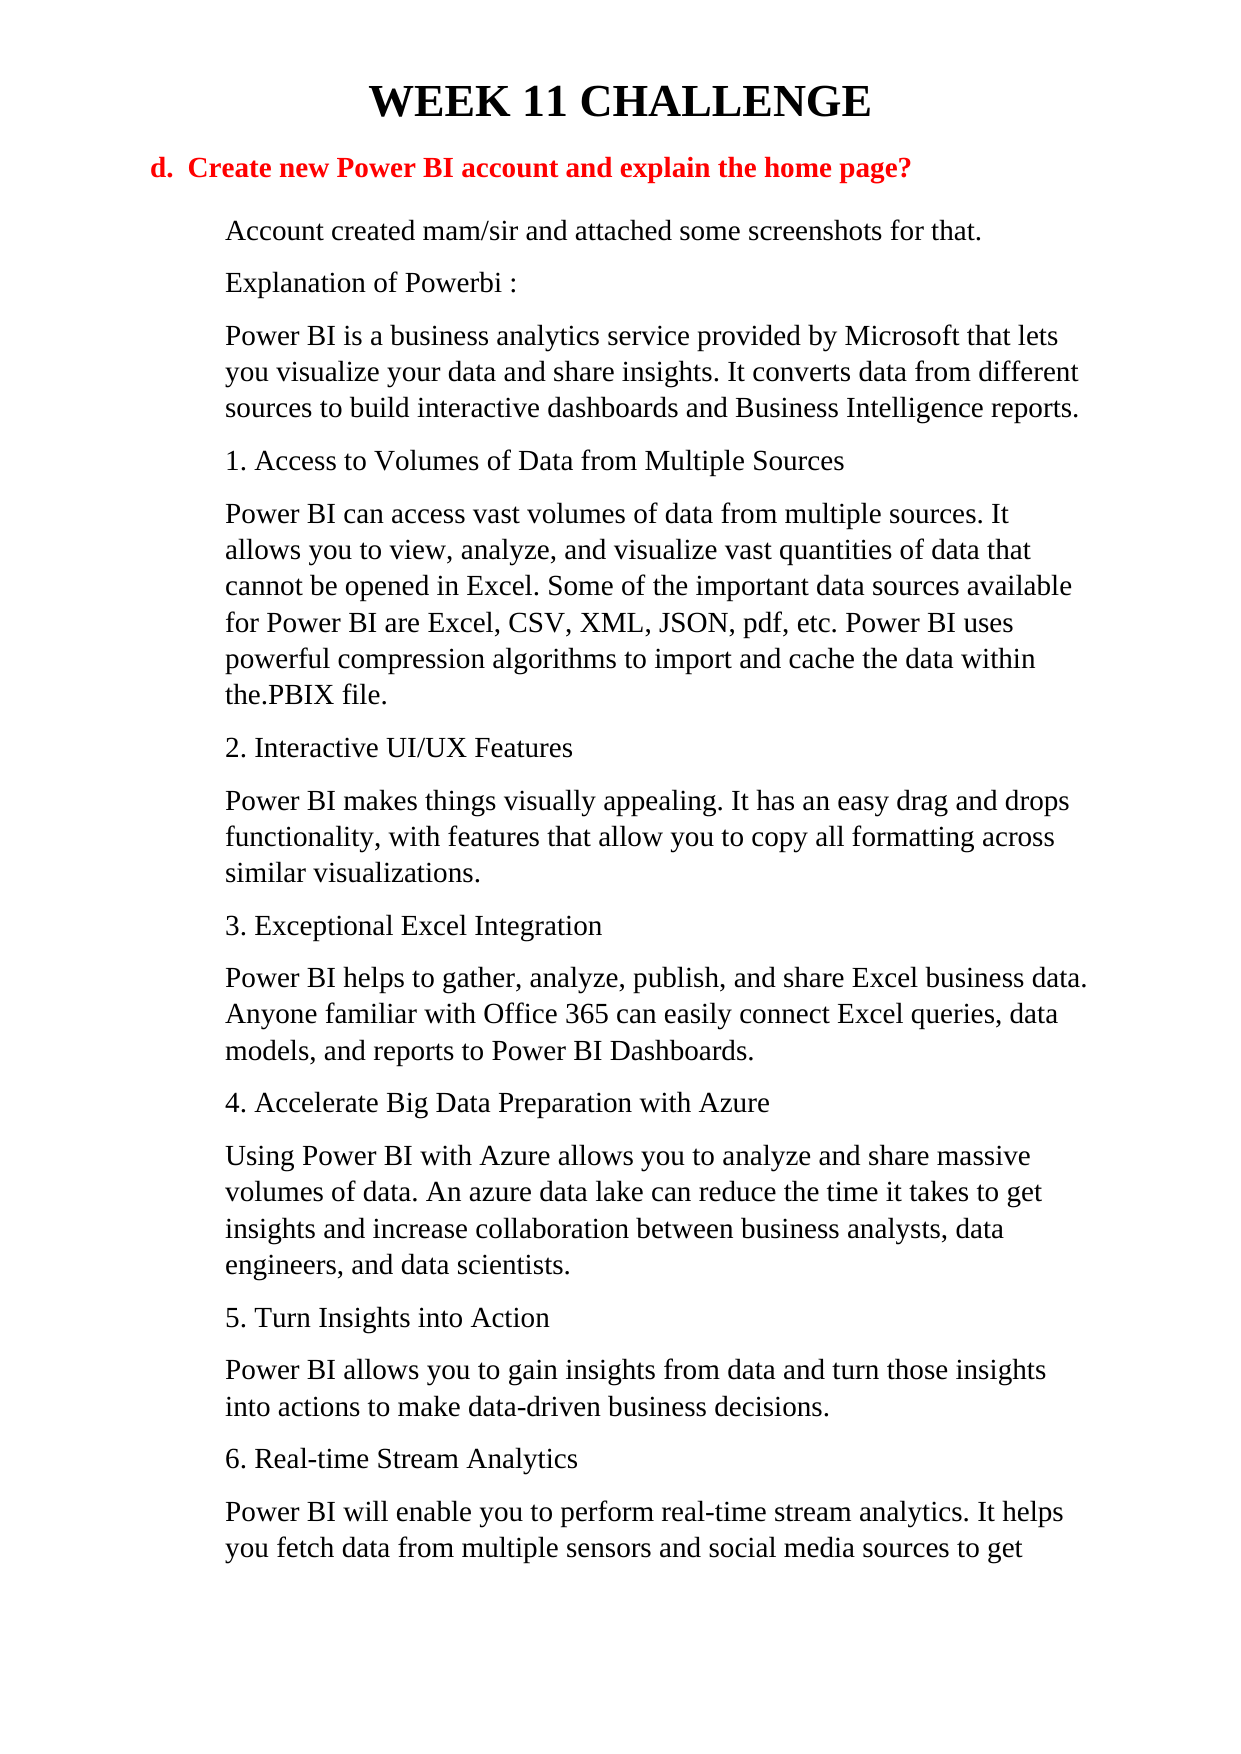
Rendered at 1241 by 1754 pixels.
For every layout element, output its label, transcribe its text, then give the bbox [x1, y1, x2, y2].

text Power BI can access vast volumes of data from multiple sources. It allows you to view, analyze, and visualize vast quantities of data that cannot be opened in Excel. Some of the important data sources available for Power BI are Excel, CSV, XML, JSON, pdf, etc. Power BI uses powerful compression algorithms to import and cache the data within the.PBIX file. [225, 496, 1090, 711]
text 4. Accelerate Big Data Preparation with Azure [150, 1086, 1090, 1119]
text 5. Turn Insights into Action [150, 1300, 1090, 1333]
text Explanation of Powerbi : [225, 266, 1090, 299]
text Power BI helps to gather, analyze, publish, and share Excel business data. Anyone familiar with Office 365 can easily connect Excel queries, data models, and reports to Power BI Dashboards. [225, 961, 1090, 1066]
text 6. Real-time Stream Analytics [150, 1441, 1090, 1475]
list Create new Power BI account and explain the home page? [150, 150, 1090, 183]
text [225, 1494, 1090, 1564]
text Power BI makes things visually appealing. It has an easy drag and drops functionality, with features that allow you to copy all formatting across similar visualizations. [225, 783, 1090, 888]
text Power BI allows you to gain insights from data and turn those insights into actions to make data-driven business decisions. [225, 1352, 1090, 1422]
text Power BI is a business analytics service provided by Microsoft that lets you visualize your data and share insights. It converts data from different sources to build interactive dashboards and Business Intelligence reports. [225, 318, 1090, 424]
text 2. Interactive UI/UX Features [150, 730, 1090, 763]
text Account created mam/sir and attached some screenshots for that. [225, 213, 1090, 246]
text Using Power BI with Azure allows you to analyze and share massive volumes of data. An azure data lake can reduce the time it takes to get insights and increase collaboration between business analysts, data engineers, and data scientists. [225, 1138, 1090, 1280]
text 3. Exceptional Excel Integration [150, 908, 1090, 941]
text 1. Access to Volumes of Data from Multiple Sources [225, 443, 1090, 477]
